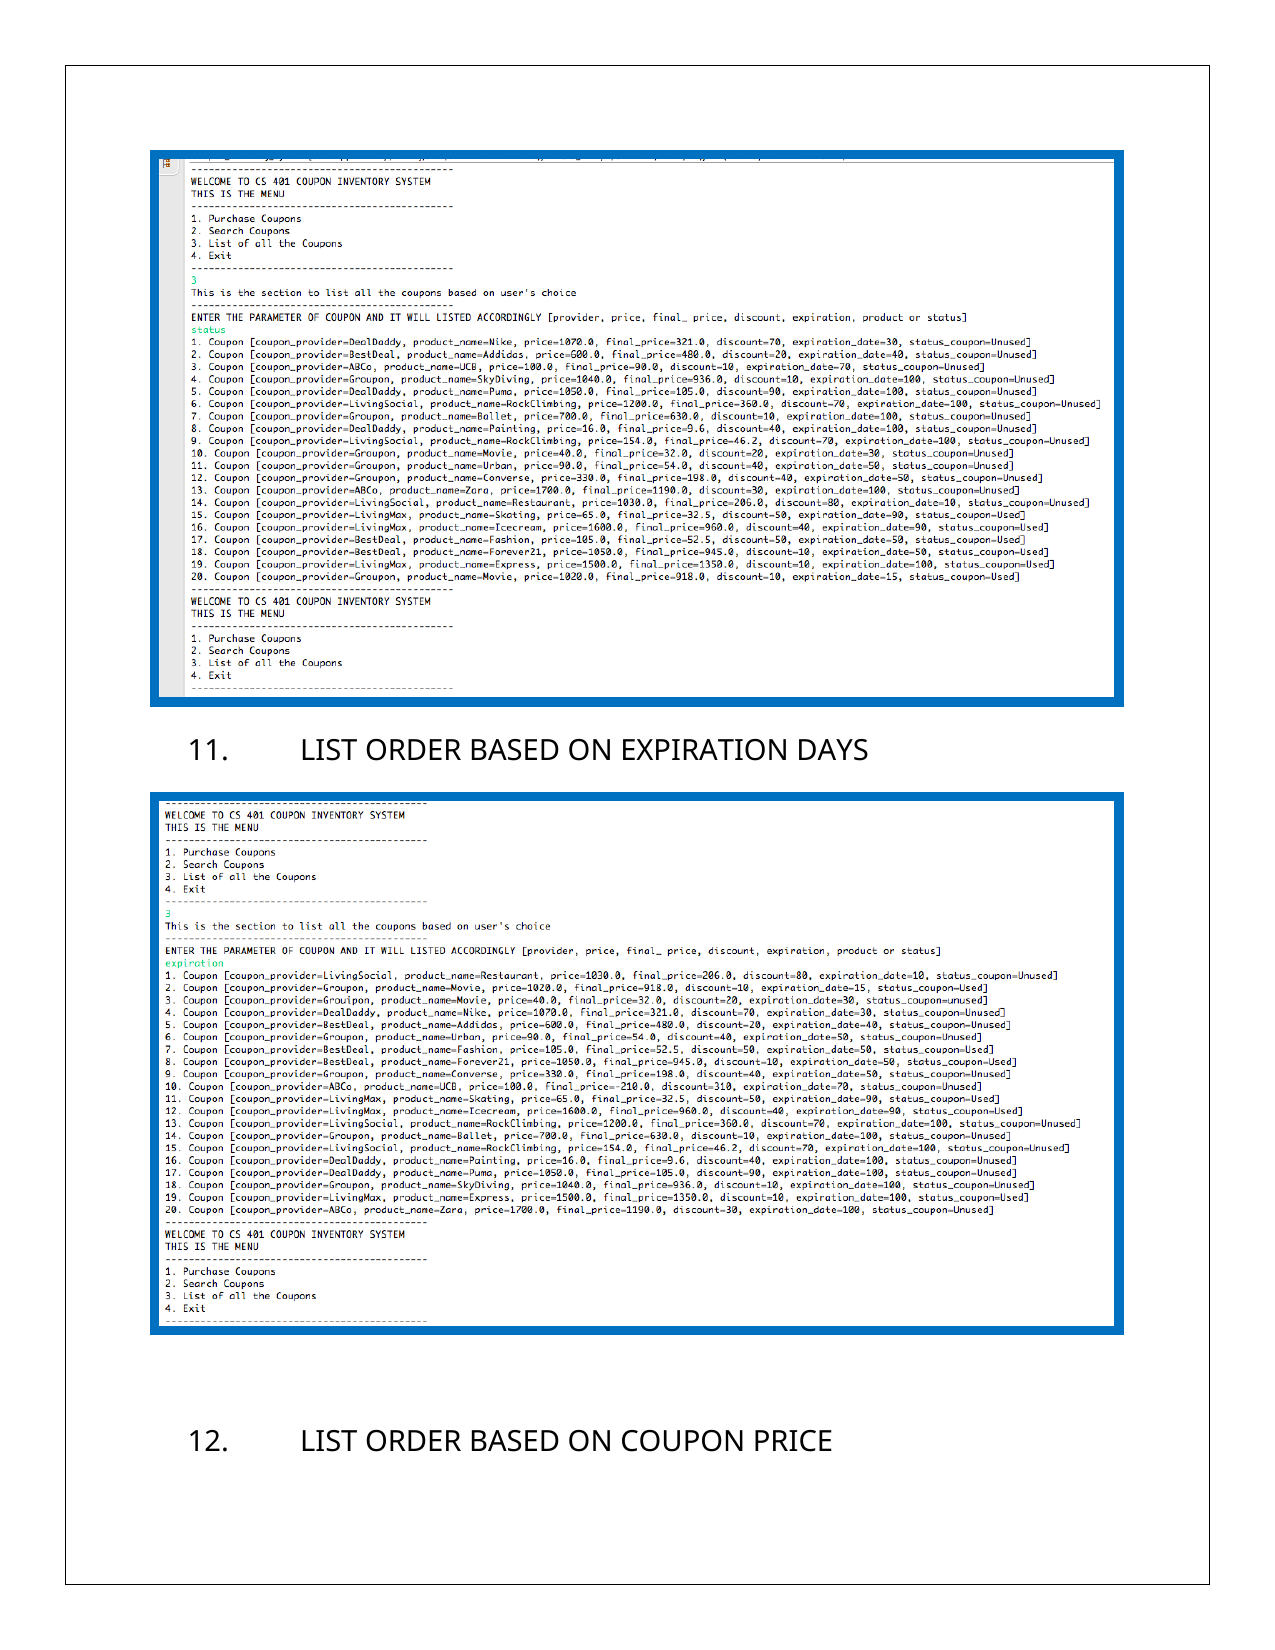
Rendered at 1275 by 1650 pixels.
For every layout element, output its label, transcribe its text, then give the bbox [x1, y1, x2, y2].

list LIST ORDER BASED ON COUPON PRICE [187, 1420, 1125, 1460]
list LIST ORDER BASED ON EXPIRATION DAYS [187, 729, 1125, 769]
picture [159, 801, 1114, 1326]
picture [159, 159, 1114, 697]
